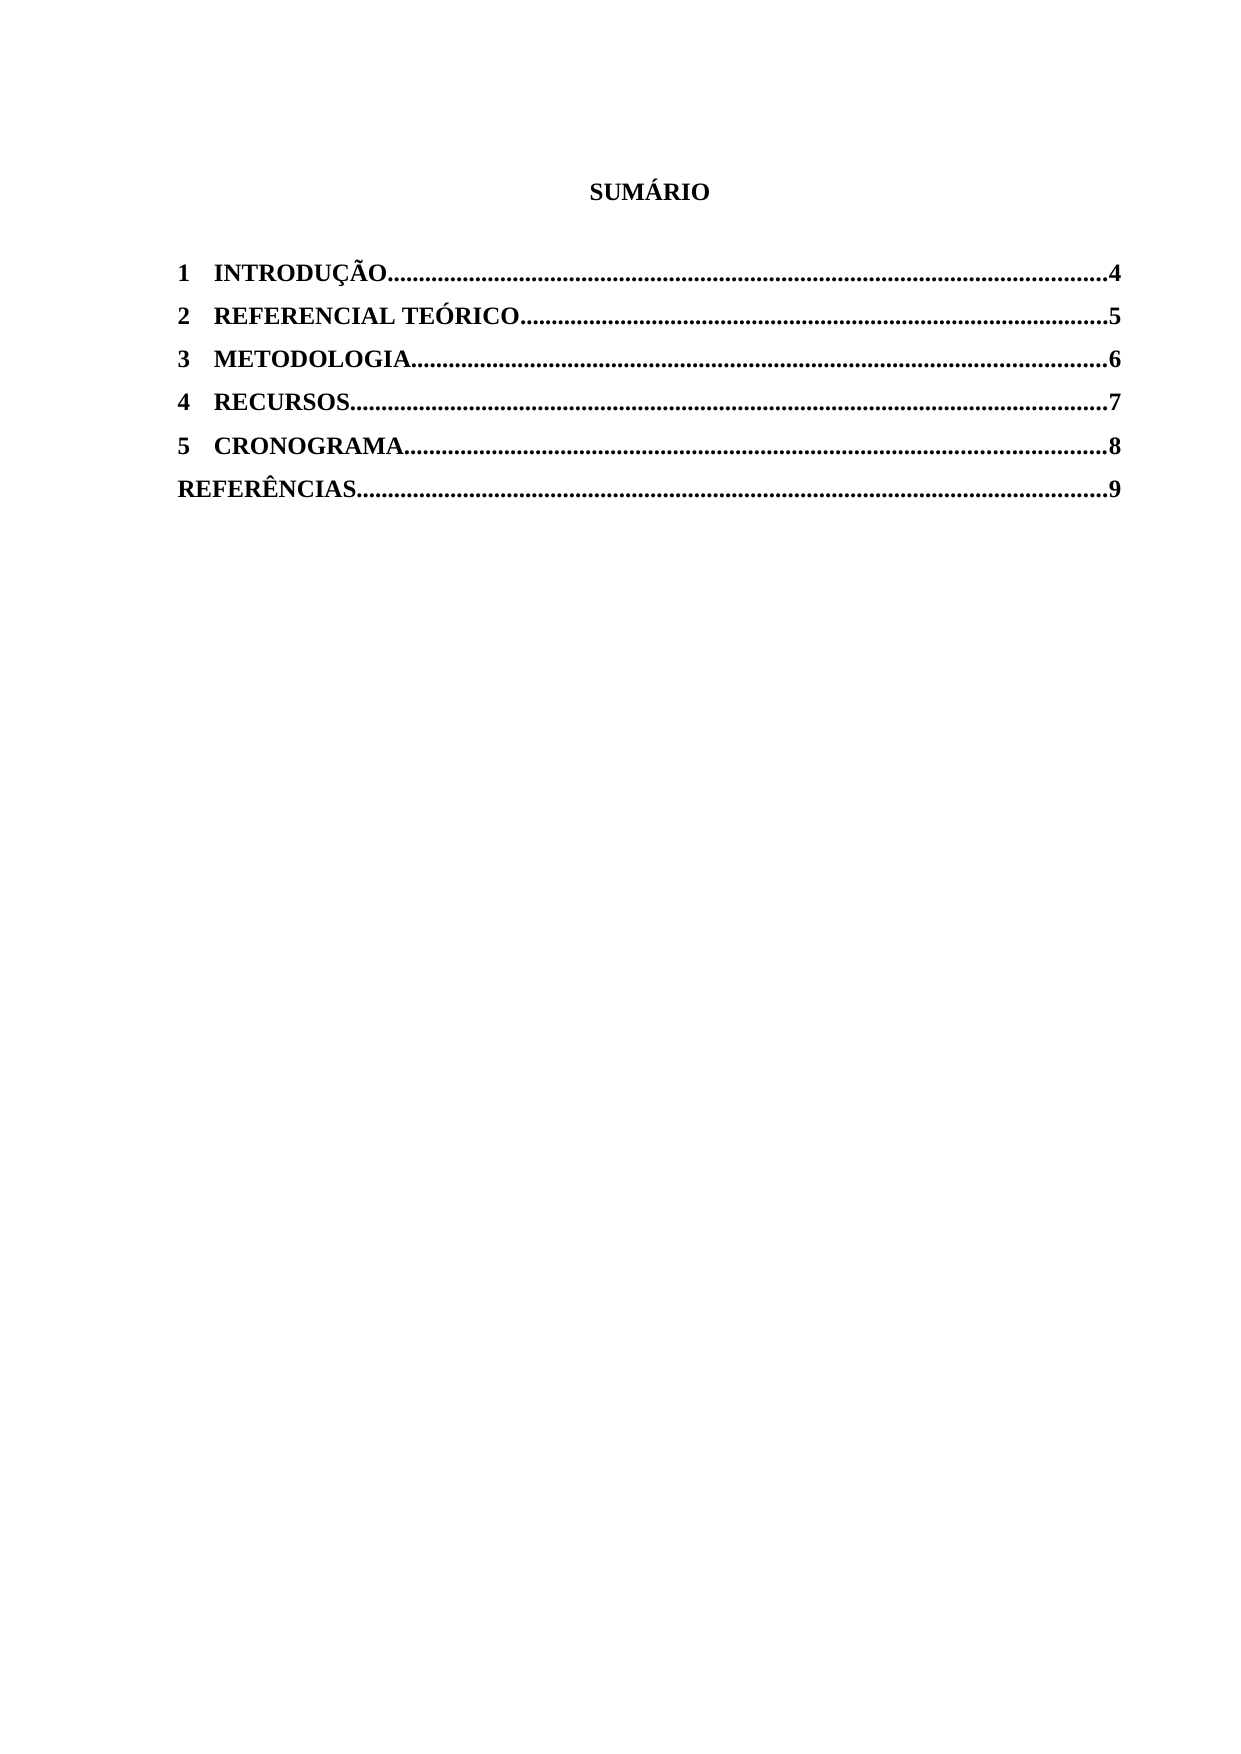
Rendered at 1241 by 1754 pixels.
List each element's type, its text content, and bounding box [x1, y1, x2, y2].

text REFERÊNCIAS 9 [177, 474, 1122, 503]
text 1 introdução 4 [177, 258, 1122, 287]
text 4 recursos 7 [177, 387, 1122, 416]
text sumário [177, 177, 1122, 206]
text 3 metodologia 6 [177, 344, 1122, 373]
text 5 cronograma 8 [177, 431, 1122, 459]
text 2 referencial teórico 5 [177, 301, 1122, 330]
